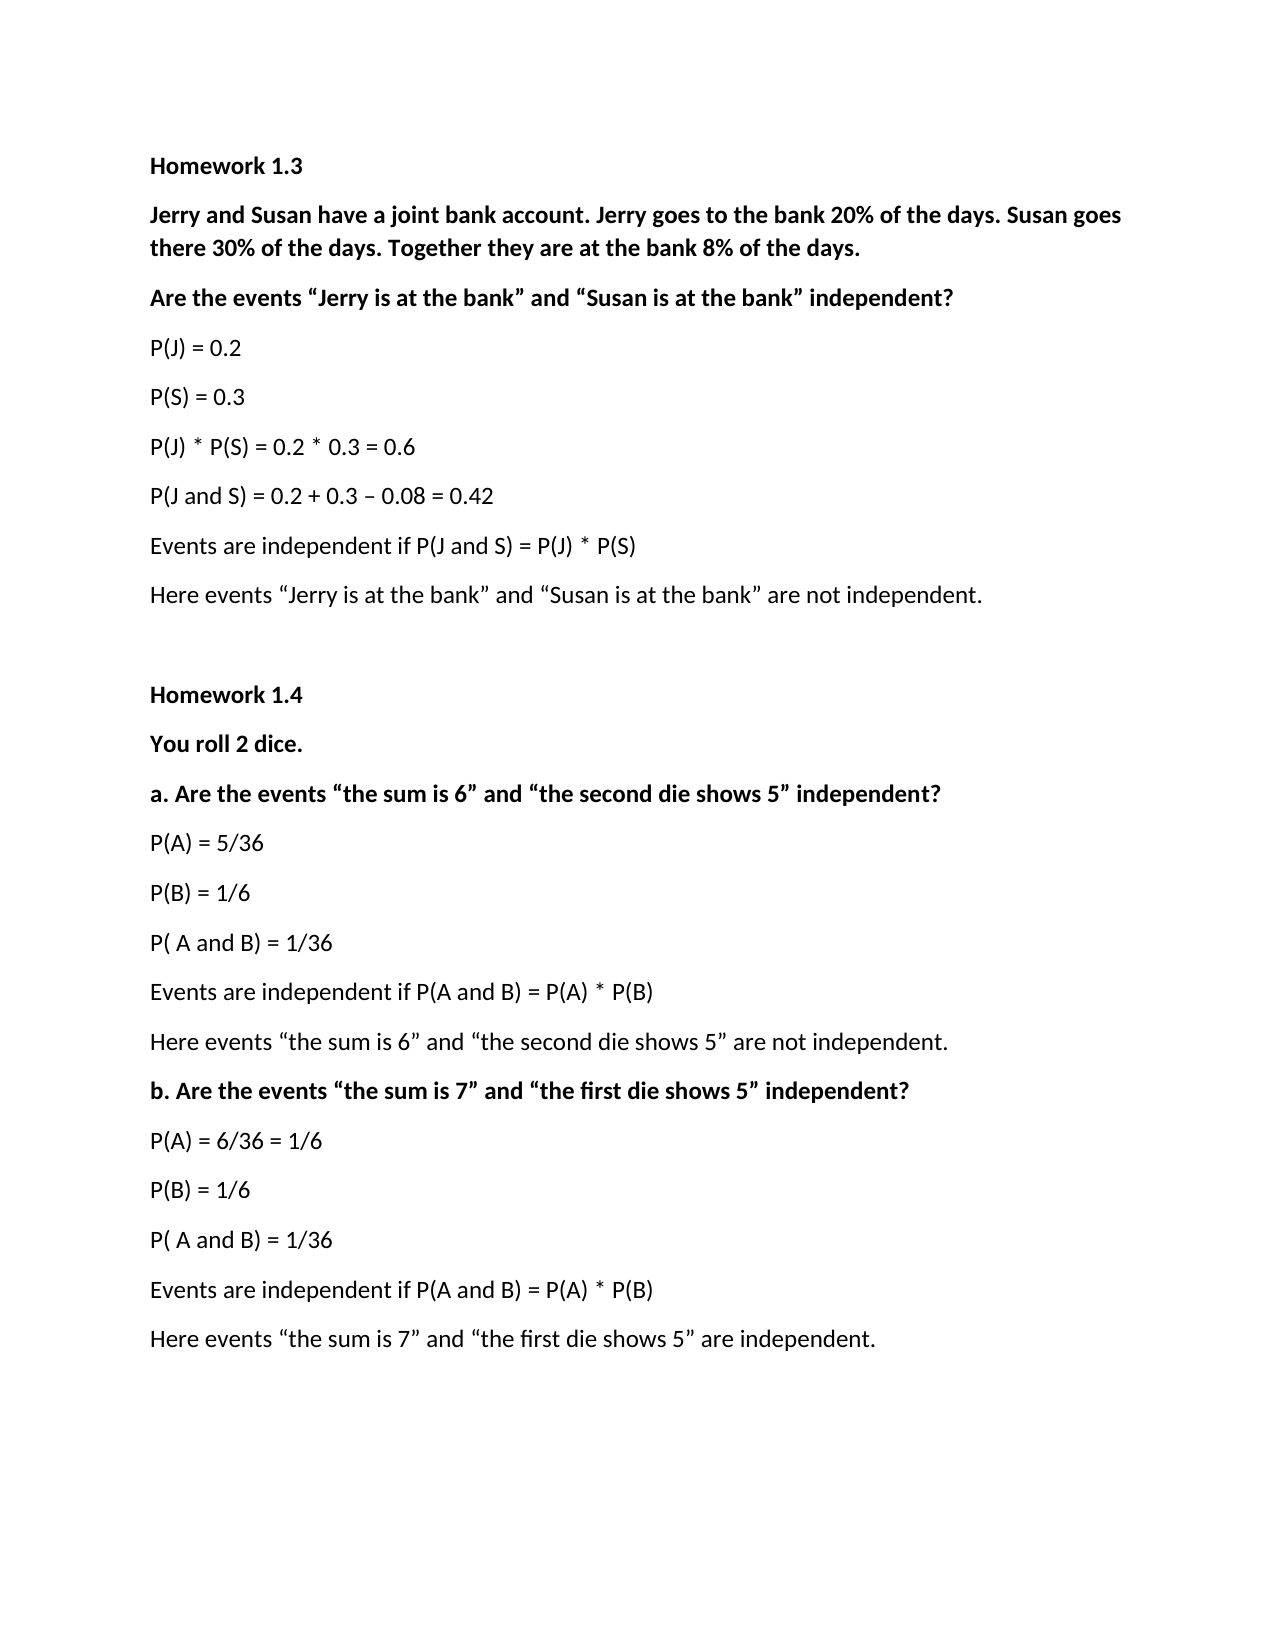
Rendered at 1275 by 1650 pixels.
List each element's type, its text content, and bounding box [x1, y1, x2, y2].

text P(A) = 5/36 [150, 827, 1125, 858]
text Events are independent if P(J and S) = P(J) * P(S) [150, 530, 1125, 561]
text P(J) = 0.2 [150, 332, 1125, 362]
text P(J) * P(S) = 0.2 * 0.3 = 0.6 [150, 431, 1125, 461]
text a. Are the events “the sum is 6” and “the second die shows 5” independent? [150, 778, 1125, 808]
text b. Are the events “the sum is 7” and “the first die shows 5” independent? [150, 1075, 1125, 1106]
text P( A and B) = 1/36 [150, 1224, 1125, 1255]
text Homework 1.4 [150, 679, 1125, 709]
text Homework 1.3 [150, 150, 1125, 181]
text Here events “Jerry is at the bank” and “Susan is at the bank” are not independent. [150, 579, 1125, 610]
text Events are independent if P(A and B) = P(A) * P(B) [150, 976, 1125, 1007]
text Events are independent if P(A and B) = P(A) * P(B) [150, 1274, 1125, 1304]
text P(B) = 1/6 [150, 877, 1125, 908]
text Here events “the sum is 7” and “the first die shows 5” are independent. [150, 1323, 1125, 1354]
text P( A and B) = 1/36 [150, 927, 1125, 957]
text Jerry and Susan have a joint bank account. Jerry goes to the bank 20% of the days. Susan goes there 30% of the days. Together they are at the bank 8% of the days. [150, 199, 1125, 263]
text Here events “the sum is 6” and “the second die shows 5” are not independent. [150, 1026, 1125, 1056]
text P(J and S) = 0.2 + 0.3 – 0.08 = 0.42 [150, 480, 1125, 511]
text P(S) = 0.3 [150, 381, 1125, 412]
text P(A) = 6/36 = 1/6 [150, 1125, 1125, 1156]
text You roll 2 dice. [150, 728, 1125, 759]
text P(B) = 1/6 [150, 1174, 1125, 1205]
text Are the events “Jerry is at the bank” and “Susan is at the bank” independent? [150, 282, 1125, 313]
